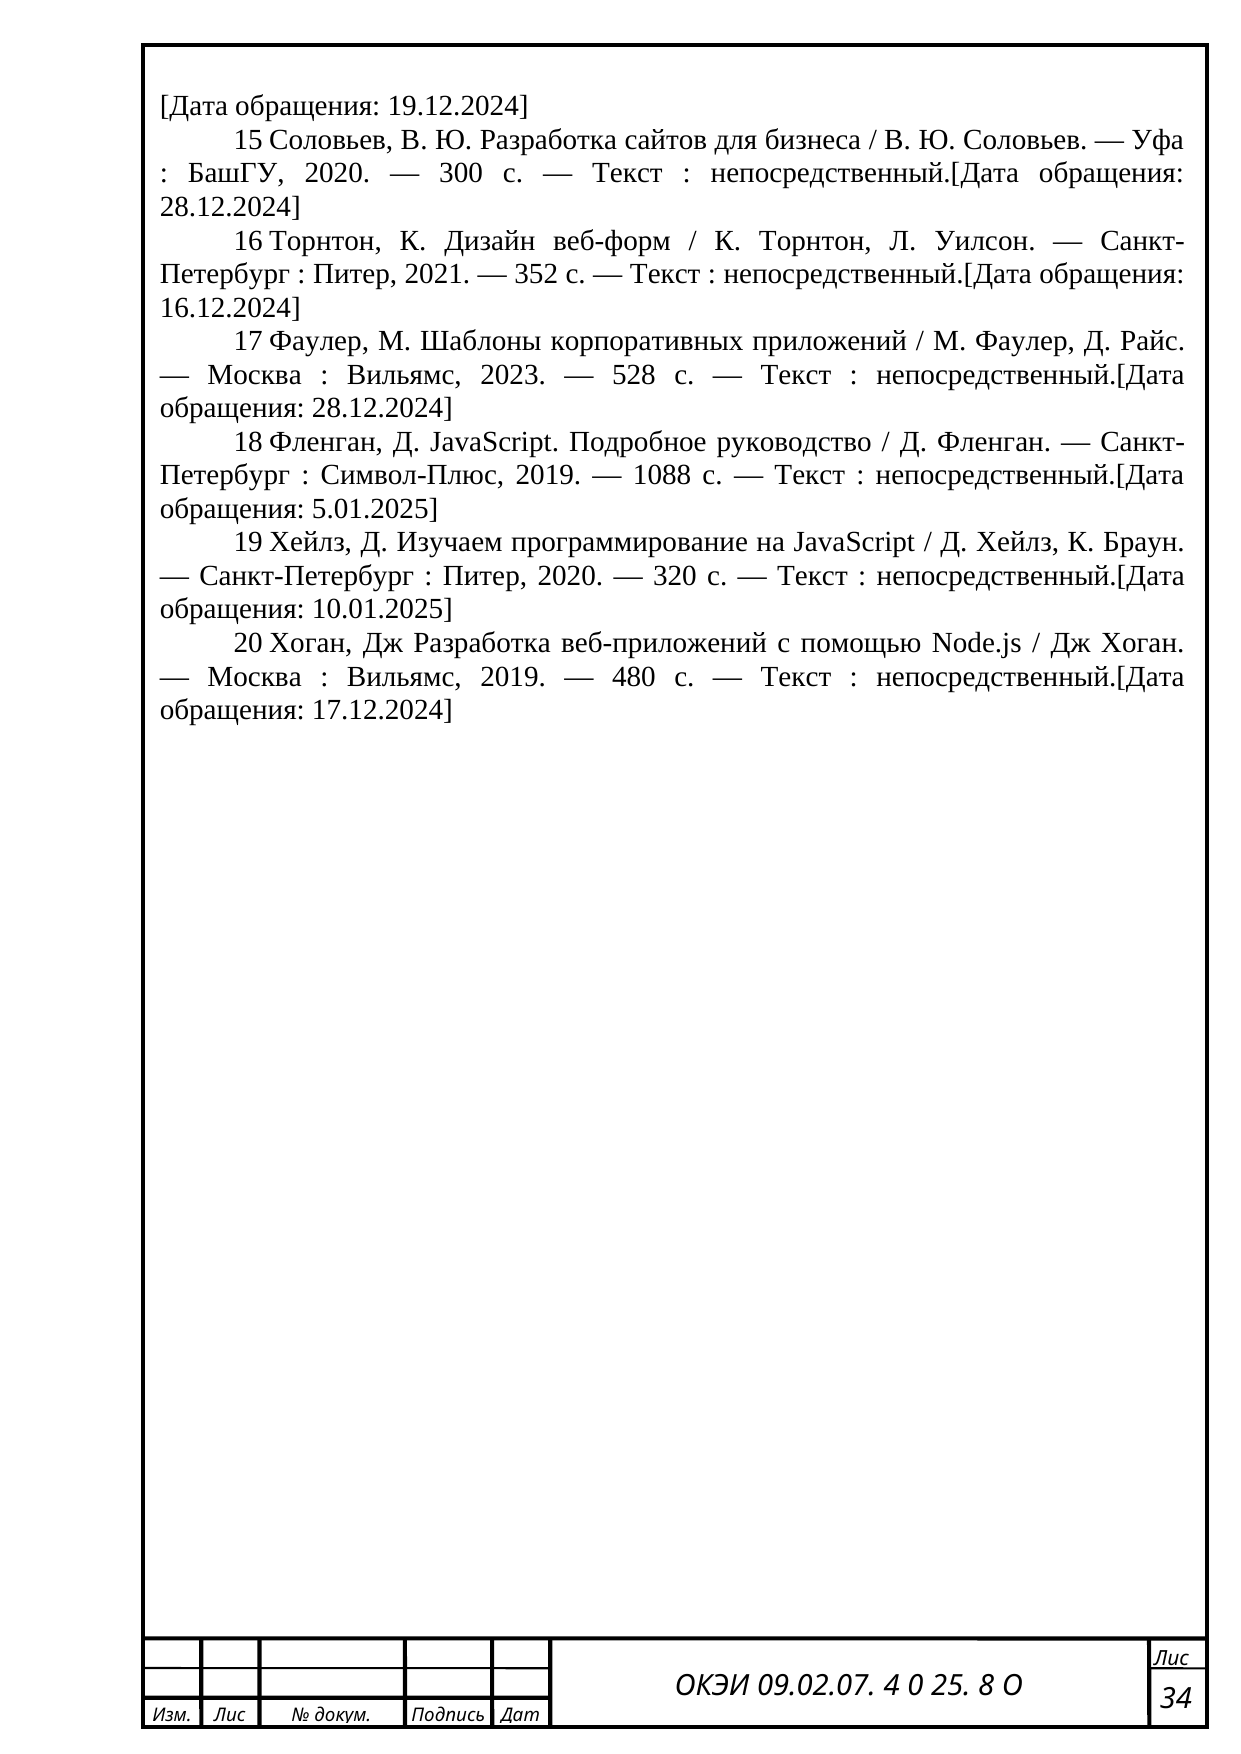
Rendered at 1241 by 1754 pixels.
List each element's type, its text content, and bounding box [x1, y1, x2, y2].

list Фаулер, М. Шаблоны корпоративных приложений / М. Фаулер, Д. Райс. — Москва : Вильямс, 2023. — 528 c. — Текст : непосредственный.[Дата обращения: 28.12.2024] [159, 323, 1186, 424]
list Фленган, Д. JavaScript. Подробное руководство / Д. Фленган. — Санкт-Петербург : Символ-Плюс, 2019. — 1088 c. — Текст : непосредственный.[Дата обращения: 5.01.2025] [159, 424, 1186, 524]
list Соловьев, В. Ю. Разработка сайтов для бизнеса / В. Ю. Соловьев. — Уфа : БашГУ, 2020. — 300 c. — Текст : непосредственный.[Дата обращения: 28.12.2024] [159, 122, 1186, 223]
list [159, 88, 1186, 122]
list Хоган, Дж Разработка веб-приложений с помощью Node.js / Дж Хоган. — Москва : Вильямс, 2019. — 480 c. — Текст : непосредственный.[Дата обращения: 17.12.2024] [159, 625, 1186, 726]
list Торнтон, К. Дизайн веб-форм / К. Торнтон, Л. Уилсон. — Санкт-Петербург : Питер, 2021. — 352 c. — Текст : непосредственный.[Дата обращения: 16.12.2024] [159, 223, 1186, 323]
list Хейлз, Д. Изучаем программирование на JavaScript / Д. Хейлз, К. Браун. — Санкт-Петербург : Питер, 2020. — 320 c. — Текст : непосредственный.[Дата обращения: 10.01.2025] [159, 524, 1186, 625]
